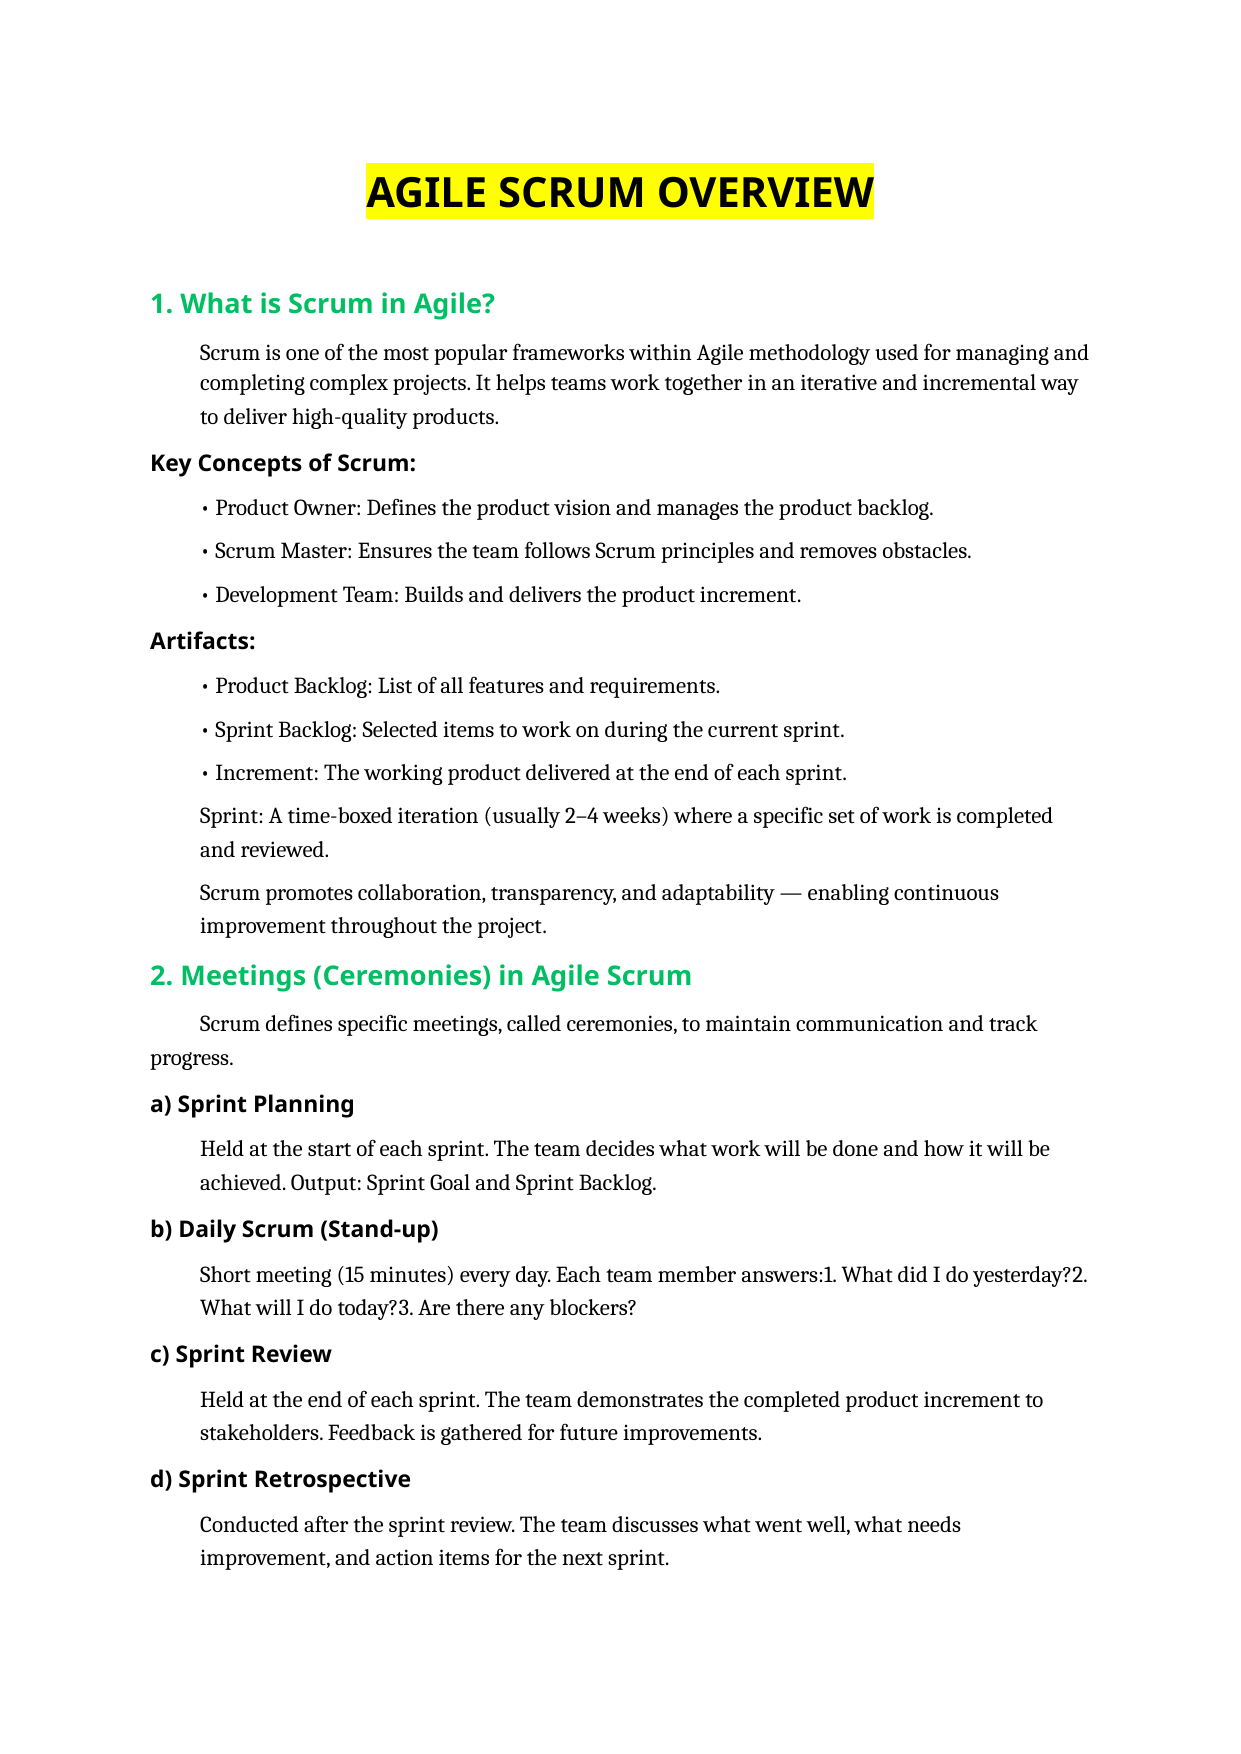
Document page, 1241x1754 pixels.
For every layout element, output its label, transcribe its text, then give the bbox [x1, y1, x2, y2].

text AGILE SCRUM OVERVIEW [150, 162, 1090, 219]
text d) Sprint Retrospective [150, 1470, 1090, 1501]
text a) Sprint Planning [150, 1095, 1090, 1126]
text Short meeting (15 minutes) every day. Each team member answers:1. What did I do yesterday?2. What will I do today?3. Are there any blockers? [200, 1268, 1090, 1328]
text • Product Owner: Defines the product vision and manages the product backlog. [200, 502, 1090, 528]
text 2. Meetings (Ceremonies) in Agile Scrum [150, 963, 1090, 1000]
text Key Concepts of Scrum: [150, 454, 1090, 485]
text Scrum defines specific meetings, called ceremonies, to maintain communication and track progress. [150, 1018, 1090, 1078]
text • Development Team: Builds and delivers the product increment. [200, 588, 1090, 615]
text 1. What is Scrum in Agile? [150, 292, 1090, 329]
text Artifacts: [150, 632, 1090, 663]
text Held at the start of each sprint. The team decides what work will be done and how it will be achieved. Output: Sprint Goal and Sprint Backlog. [200, 1143, 1090, 1203]
text Held at the end of each sprint. The team demonstrates the completed product increment to stakeholders. Feedback is gathered for future improvements. [200, 1393, 1090, 1453]
text Sprint: A time-boxed iteration (usually 2–4 weeks) where a specific set of work is completed and reviewed. [200, 810, 1090, 870]
text • Sprint Backlog: Selected items to work on during the current sprint. [200, 723, 1090, 750]
text • Increment: The working product delivered at the end of each sprint. [200, 767, 1090, 793]
text • Product Backlog: List of all features and requirements. [200, 680, 1090, 707]
text Conducted after the sprint review. The team discusses what went well, what needs improvement, and action items for the next sprint. [200, 1518, 1090, 1578]
text • Scrum Master: Ensures the team follows Scrum principles and removes obstacles. [200, 545, 1090, 572]
text c) Sprint Review [150, 1345, 1090, 1376]
text b) Daily Scrum (Stand-up) [150, 1220, 1090, 1251]
text Scrum promotes collaboration, transparency, and adaptability — enabling continuous improvement throughout the project. [200, 887, 1090, 946]
text Scrum is one of the most popular frameworks within Agile methodology used for managing and completing complex projects. It helps teams work together in an iterative and incremental way to deliver high-quality products. [200, 347, 1090, 437]
